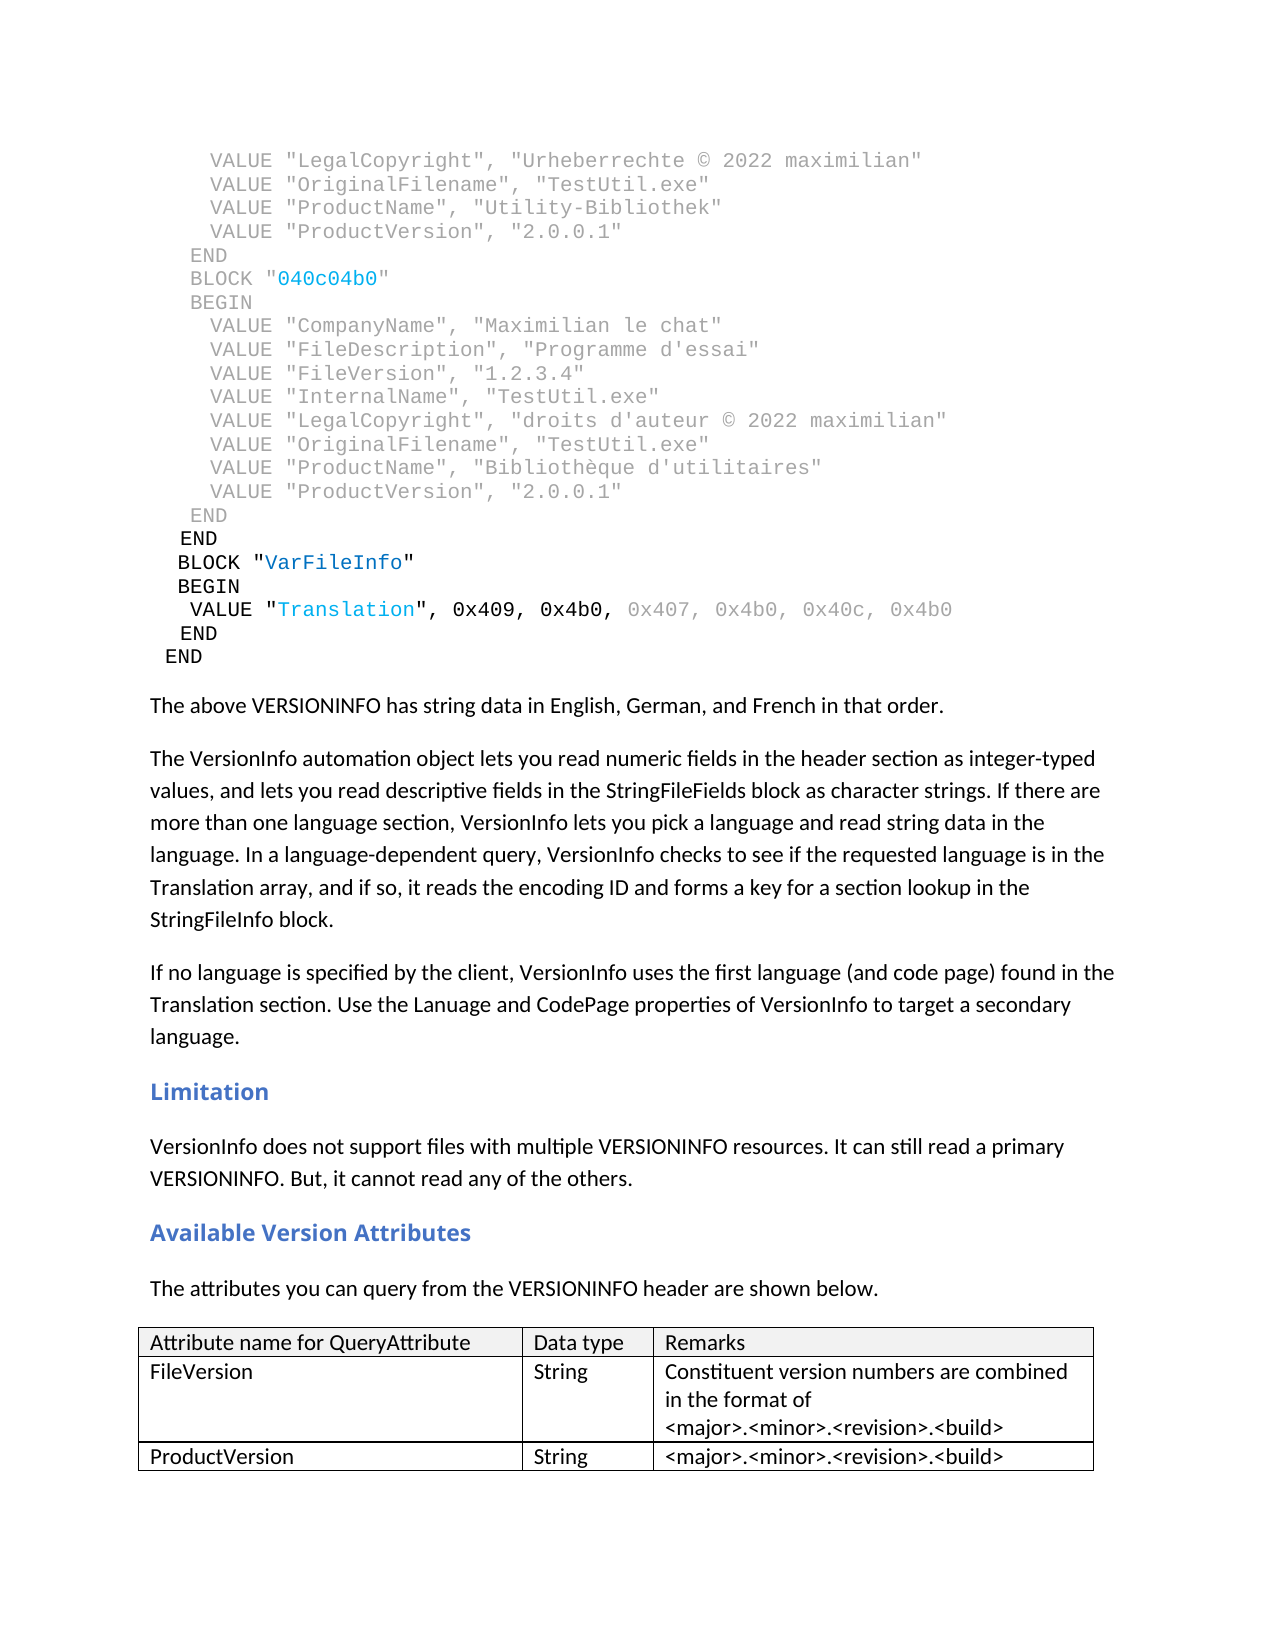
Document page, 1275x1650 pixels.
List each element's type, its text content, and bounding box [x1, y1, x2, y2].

text END [165, 528, 1125, 552]
text VALUE "OriginalFilename", "TestUtil.exe" [165, 174, 1125, 197]
text END [165, 623, 1125, 647]
table_cell String [523, 1443, 653, 1470]
text VALUE "FileVersion", "1.2.3.4" [165, 363, 1125, 386]
text BEGIN [165, 576, 1125, 599]
text VALUE "LegalCopyright", "Urheberrechte © 2022 maximilian" [165, 150, 1125, 174]
text END [165, 244, 1125, 268]
text VALUE "InternalName", "TestUtil.exe" [165, 386, 1125, 410]
text VersionInfo does not support files with multiple VERSIONINFO resources. It can still read a primary VERSIONINFO. But, it cannot read any of the others. [150, 1132, 1125, 1192]
table_header Data type [523, 1328, 653, 1356]
text BLOCK "VarFileInfo" [165, 552, 1125, 576]
text END [165, 505, 1125, 528]
text The attributes you can query from the VERSIONINFO header are shown below. [150, 1274, 1125, 1302]
table_cell FileVersion [139, 1357, 522, 1441]
text If no language is specified by the client, VersionInfo uses the first language (and code page) found in the Translation section. Use the Lanuage and CodePage properties of VersionInfo to target a secondary language. [150, 958, 1125, 1050]
text VALUE "OriginalFilename", "TestUtil.exe" [165, 434, 1125, 457]
text VALUE "ProductVersion", "2.0.0.1" [165, 481, 1125, 505]
table_header Remarks [654, 1328, 1093, 1356]
subtitle Available Version Attributes [150, 1217, 1125, 1249]
text VALUE "ProductName", "Utility-Bibliothek" [165, 197, 1125, 221]
table_cell ProductVersion [139, 1443, 522, 1470]
text END [165, 647, 1125, 670]
text VALUE "LegalCopyright", "droits d'auteur © 2022 maximilian" [165, 410, 1125, 434]
table_header Attribute name for QueryAttribute [139, 1328, 522, 1356]
text The above VERSIONINFO has string data in English, German, and French in that order. [150, 691, 1125, 719]
text VALUE "CompanyName", "Maximilian le chat" [165, 316, 1125, 339]
text VALUE "FileDescription", "Programme d'essai" [165, 339, 1125, 363]
text VALUE "ProductName", "Bibliothèque d'utilitaires" [165, 457, 1125, 481]
text The VersionInfo automation object lets you read numeric fields in the header section as integer-typed values, and lets you read descriptive fields in the StringFileFields block as character strings. If there are more than one language section, VersionInfo lets you pick a language and read string data in the language. In a language-dependent query, VersionInfo checks to see if the requested language is in the Translation array, and if so, it reads the encoding ID and forms a key for a section lookup in the StringFileInfo block. [150, 744, 1125, 933]
table_cell Constituent version numbers are combined in the format of <major>.<minor>.<revision>.<build> [654, 1357, 1093, 1441]
table_cell String [523, 1357, 653, 1441]
text BLOCK "040c04b0" [165, 268, 1125, 292]
subtitle Limitation [150, 1075, 1125, 1107]
text VALUE "ProductVersion", "2.0.0.1" [165, 221, 1125, 244]
text VALUE "Translation", 0x409, 0x4b0, 0x407, 0x4b0, 0x40c, 0x4b0 [165, 599, 1125, 623]
table_cell <major>.<minor>.<revision>.<build> [654, 1443, 1093, 1470]
text BEGIN [165, 292, 1125, 316]
